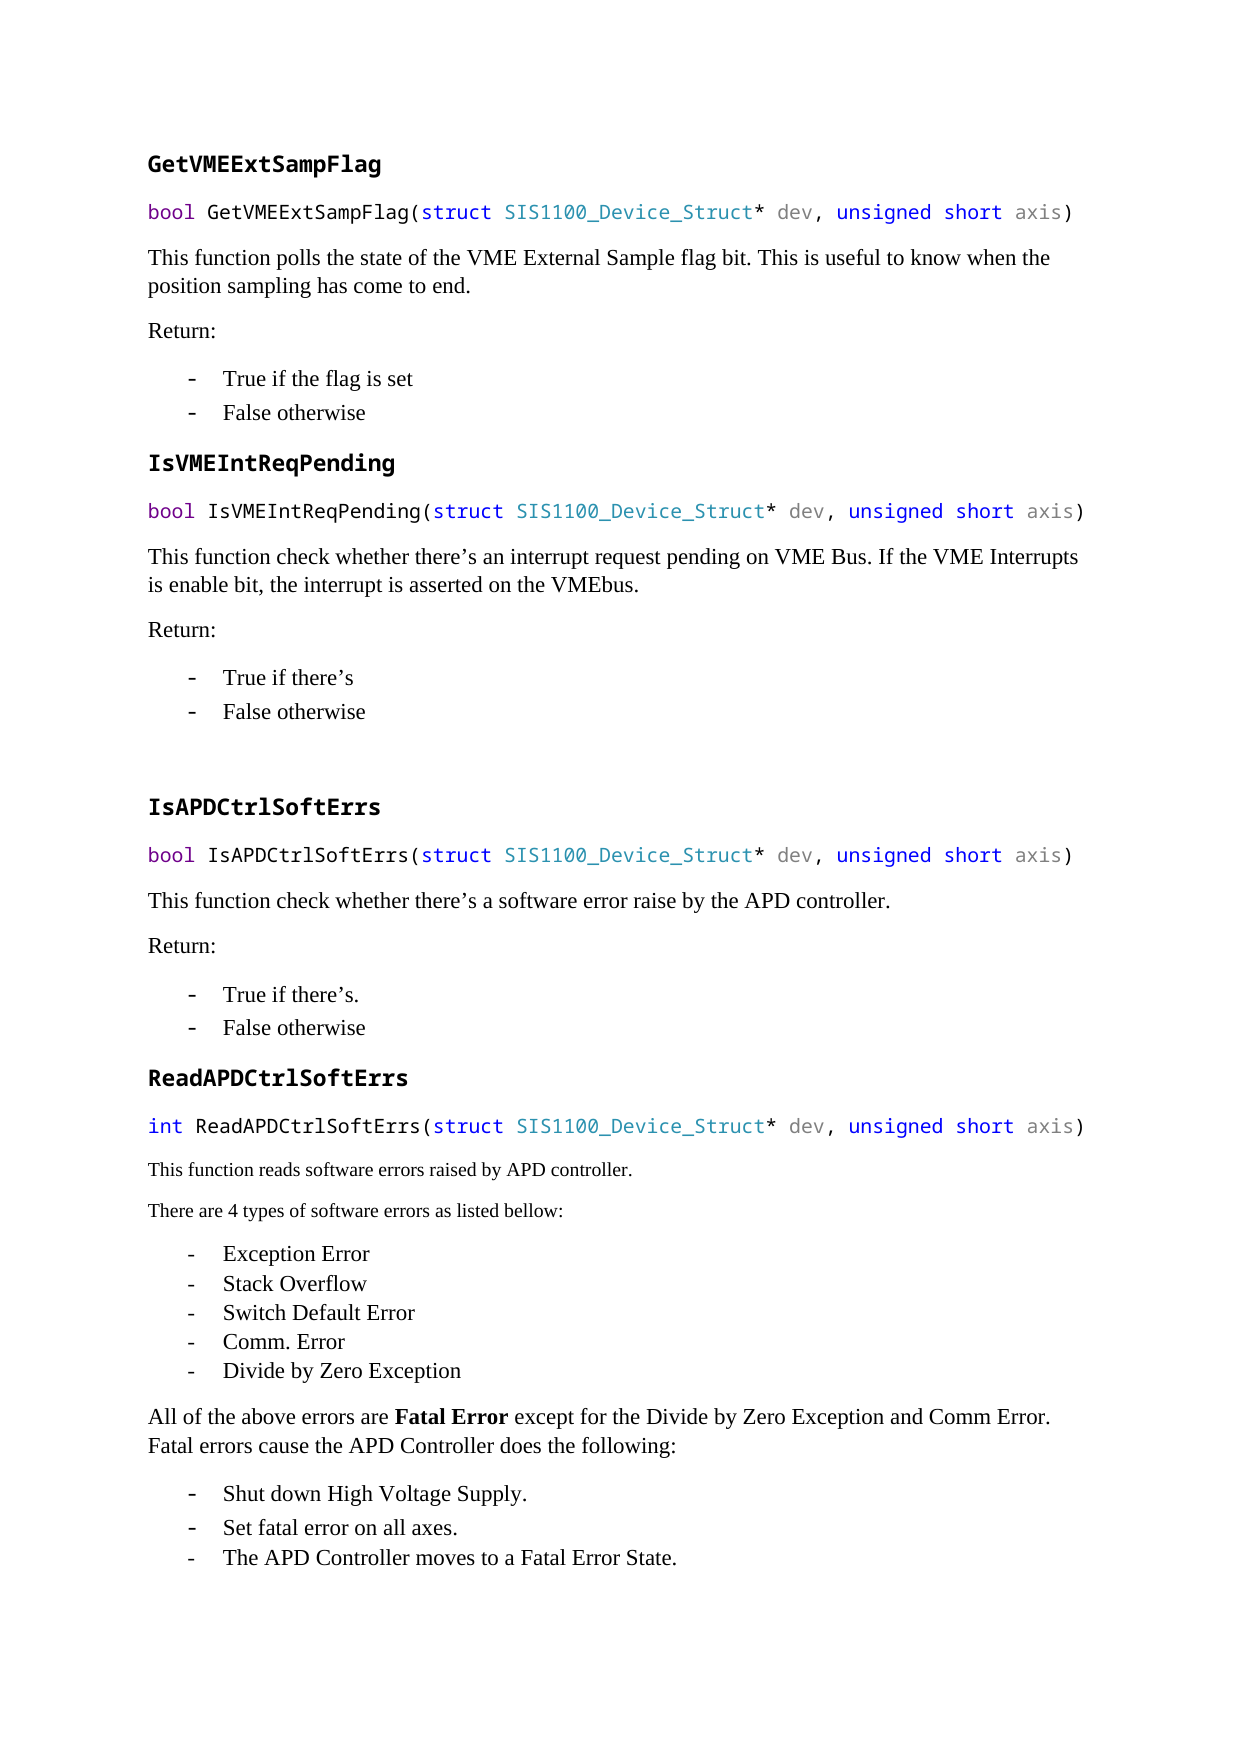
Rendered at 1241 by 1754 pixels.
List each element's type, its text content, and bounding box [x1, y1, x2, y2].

list True if the flag is set [185, 362, 1093, 394]
text bool IsAPDCtrlSoftErrs(struct SIS1100_Device_Struct* dev, unsigned short axis) [148, 842, 1093, 869]
text There are 4 types of software errors as listed bellow: [148, 1199, 1093, 1222]
list The APD Controller moves to a Fatal Error State. [185, 1544, 1093, 1572]
text bool GetVMEExtSampFlag(struct SIS1100_Device_Struct* dev, unsigned short axis) [148, 198, 1093, 225]
text bool IsVMEIntReqPending(struct SIS1100_Device_Struct* dev, unsigned short axis) [148, 497, 1093, 524]
text Return: [148, 317, 1093, 344]
list True if there’s [185, 661, 1093, 693]
list False otherwise [185, 695, 1093, 726]
text ReadAPDCtrlSoftErrs [148, 1062, 1093, 1093]
list Divide by Zero Exception [185, 1357, 1093, 1385]
text GetVMEExtSampFlag [148, 148, 1093, 179]
list False otherwise [185, 1011, 1093, 1043]
text This function polls the state of the VME External Sample flag bit. This is useful to know when the position sampling has come to end. [148, 244, 1093, 298]
text This function reads software errors raised by APD controller. [148, 1158, 1093, 1181]
text This function check whether there’s a software error raise by the APD controller. [148, 887, 1093, 914]
text IsVMEIntReqPending [148, 447, 1093, 478]
text Return: [148, 932, 1093, 959]
list Exception Error [185, 1240, 1093, 1268]
list Stack Overflow [185, 1270, 1093, 1297]
list Shut down High Voltage Supply. [185, 1477, 1093, 1508]
list Comm. Error [185, 1328, 1093, 1355]
list True if there’s. [185, 978, 1093, 1009]
text All of the above errors are Fatal Error except for the Divide by Zero Exception and Comm Error. Fatal errors cause the APD Controller does the following: [148, 1403, 1093, 1458]
text This function check whether there’s an interrupt request pending on VME Bus. If the VME Interrupts is enable bit, the interrupt is asserted on the VMEbus. [148, 543, 1093, 597]
list Switch Default Error [185, 1299, 1093, 1326]
list False otherwise [185, 396, 1093, 427]
list Set fatal error on all axes. [185, 1511, 1093, 1542]
text Return: [148, 616, 1093, 643]
text IsAPDCtrlSoftErrs [148, 791, 1093, 822]
text int ReadAPDCtrlSoftErrs(struct SIS1100_Device_Struct* dev, unsigned short axis) [148, 1112, 1093, 1139]
